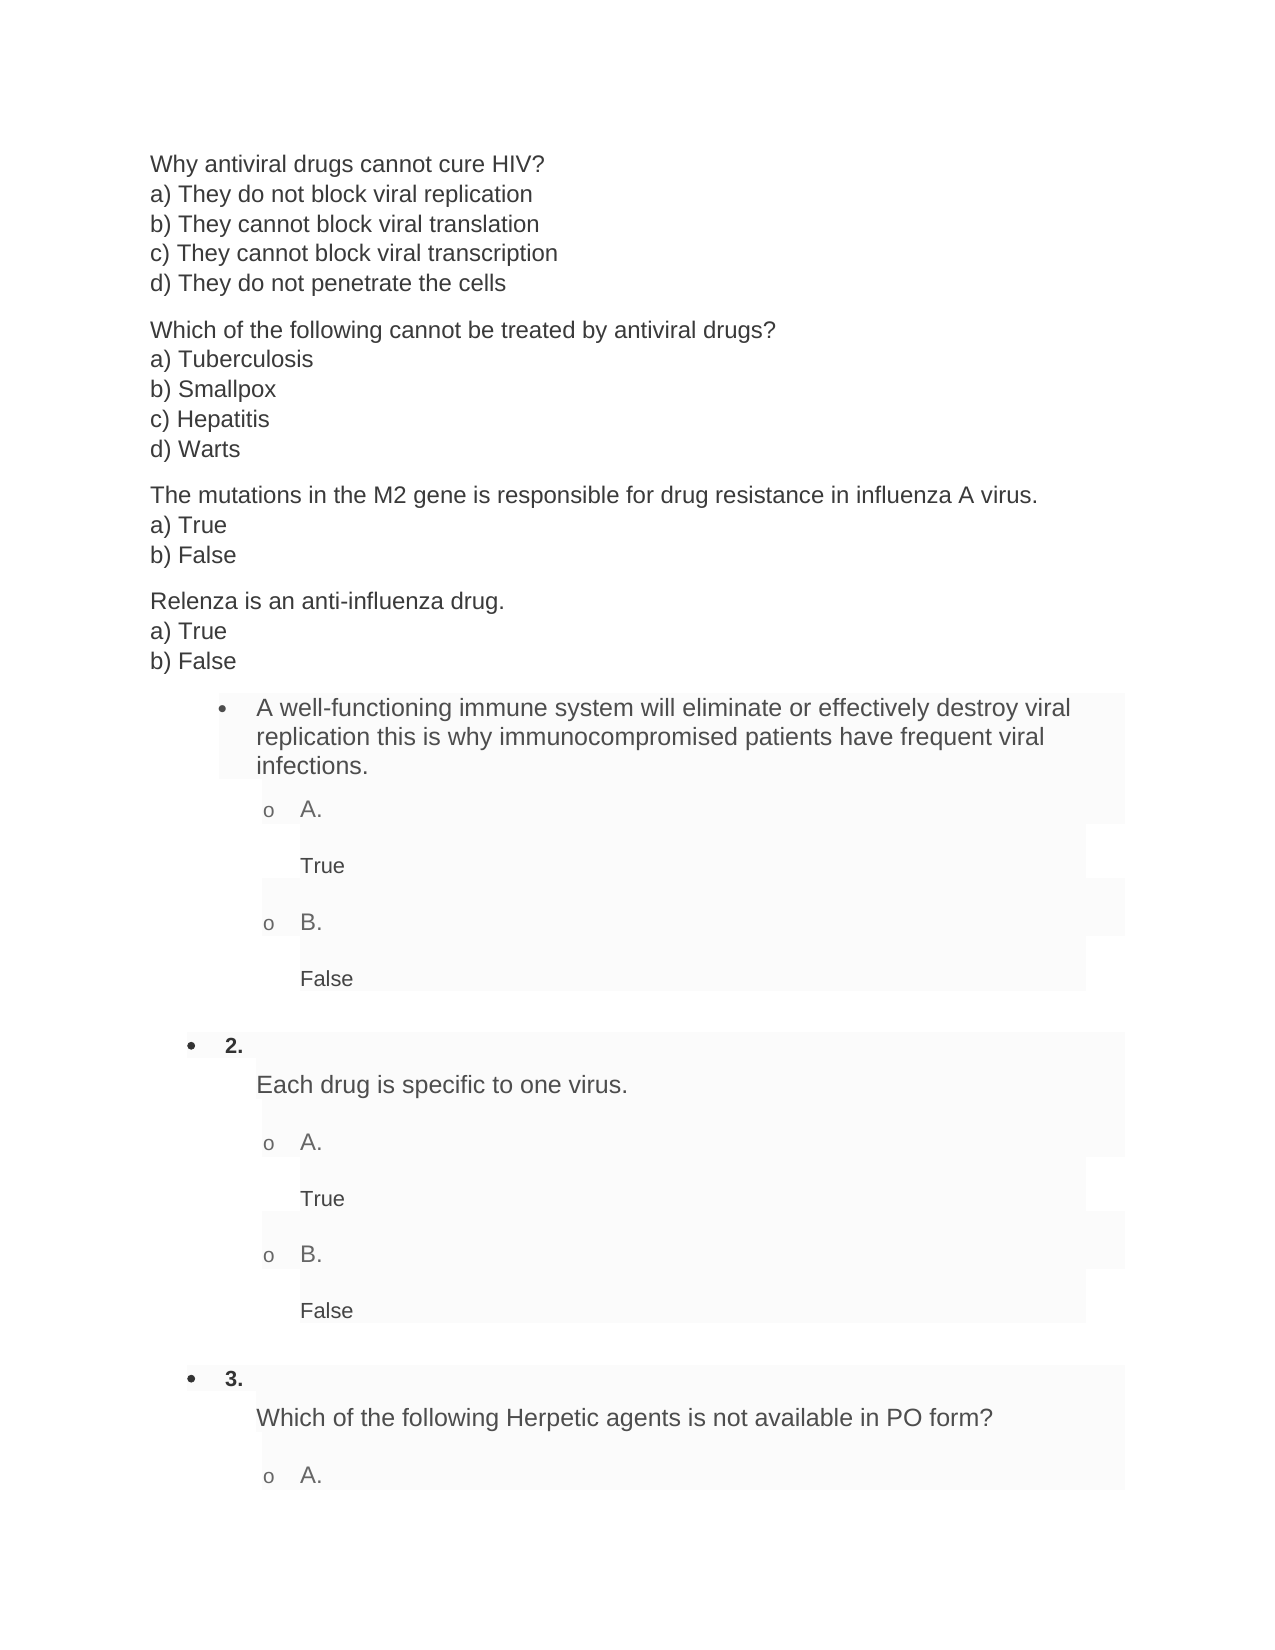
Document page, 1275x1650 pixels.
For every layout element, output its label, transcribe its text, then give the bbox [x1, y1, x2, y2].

list A. [262, 1128, 1125, 1157]
text False [300, 965, 1086, 991]
text True [300, 1186, 1086, 1211]
text Each drug is specific to one virus. [256, 1070, 1125, 1099]
text True [300, 853, 1086, 878]
text The mutations in the M2 gene is responsible for drug resistance in influenza A virus. a) True b) False [150, 481, 1125, 568]
text False [300, 1298, 1086, 1323]
list A. [262, 1461, 1125, 1490]
text Relenza is an anti-influenza drug. a) True b) False [150, 587, 1125, 674]
list A well-functioning immune system will eliminate or effectively destroy viral replication this is why immunocompromised patients have frequent viral infections. [219, 693, 1125, 779]
list B. [262, 1240, 1125, 1269]
list A. [262, 795, 1125, 824]
list 3. [187, 1365, 1125, 1391]
text Which of the following Herpetic agents is not available in PO form? [256, 1403, 1125, 1432]
text Which of the following cannot be treated by antiviral drugs? a) Tuberculosis b) Smallpox c) Hepatitis d) Warts [150, 316, 1125, 462]
list B. [262, 907, 1125, 936]
list 2. [187, 1032, 1125, 1058]
text Why antiviral drugs cannot cure HIV? a) They do not block viral replication b) They cannot block viral translation c) They cannot block viral transcription d) They do not penetrate the cells [150, 150, 1125, 297]
